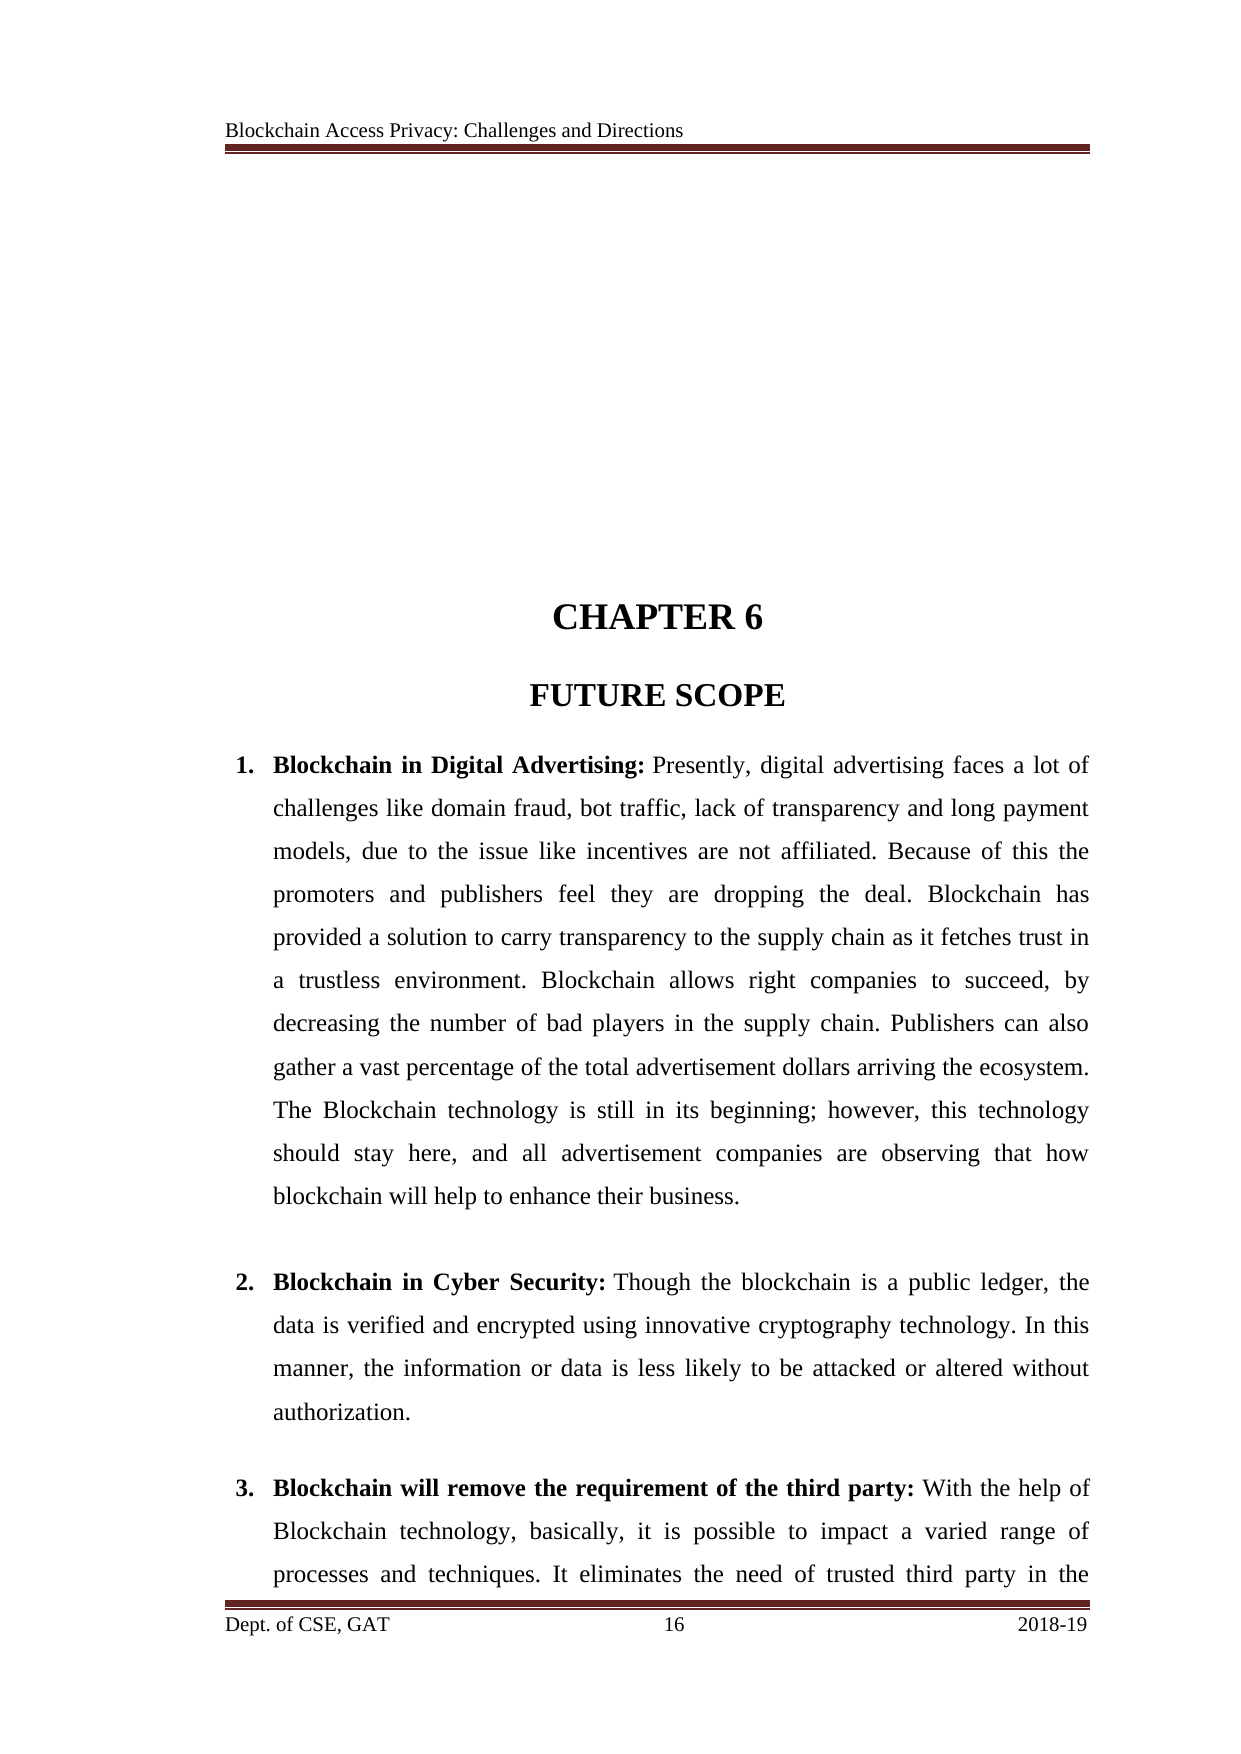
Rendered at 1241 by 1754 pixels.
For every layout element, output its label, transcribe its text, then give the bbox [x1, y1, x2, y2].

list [235, 1473, 1090, 1588]
text CHAPTER 6 [225, 594, 1090, 637]
text FUTURE SCOPE [225, 676, 1090, 714]
list Blockchain in Digital Advertising: Presently, digital advertising faces a lot of challenges like domain fraud, bot traffic, lack of transparency and long payment models, due to the issue like incentives are not affiliated. Because of this the promoters and publishers feel they are dropping the deal. Blockchain has provided a solution to carry transparency to the supply chain as it fetches trust in a trustless environment. Blockchain allows right companies to succeed, by decreasing the number of bad players in the supply chain. Publishers can also gather a vast percentage of the total advertisement dollars arriving the ecosystem. The Blockchain technology is still in its beginning; however, this technology should stay here, and all advertisement companies are observing that how blockchain will help to enhance their business. [235, 750, 1090, 1210]
list Blockchain in Cyber Security: Though the blockchain is a public ledger, the data is verified and encrypted using innovative cryptography technology. In this manner, the information or data is less likely to be attacked or altered without authorization. [235, 1267, 1090, 1425]
